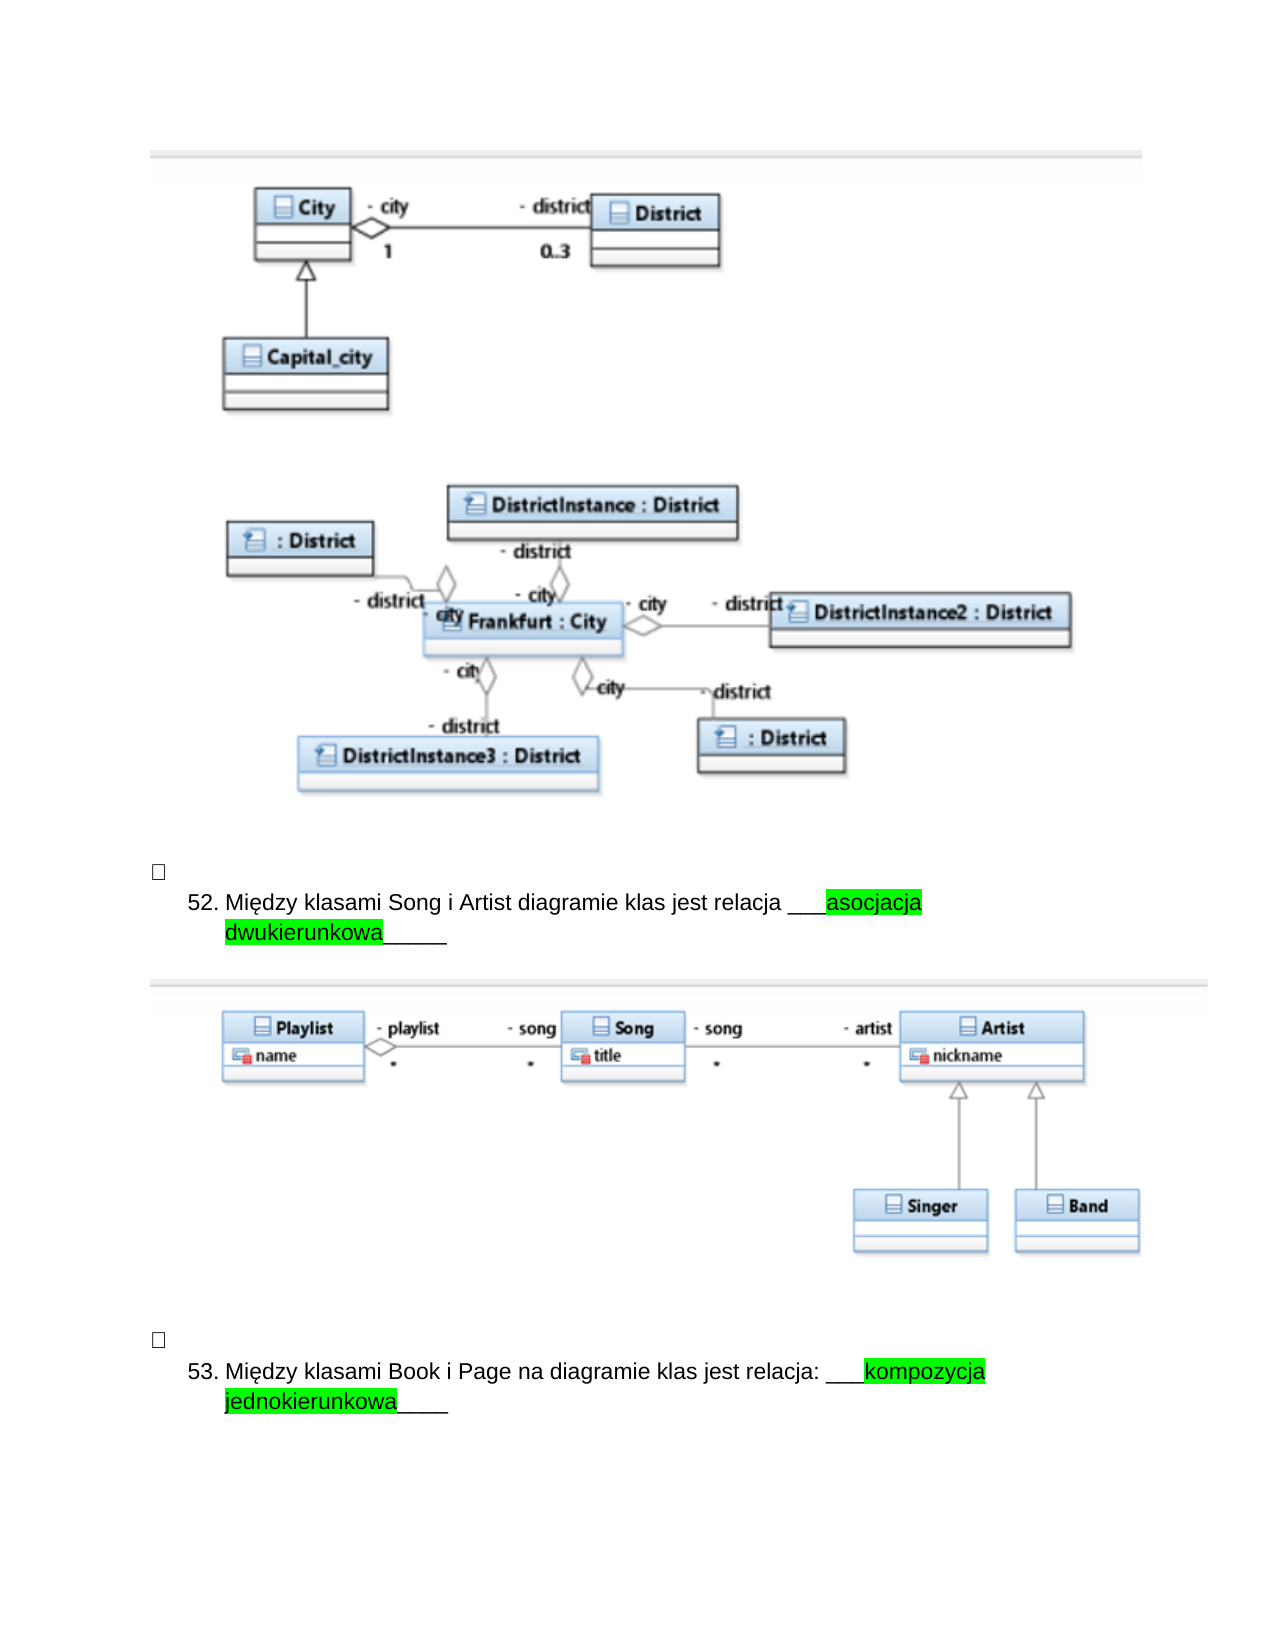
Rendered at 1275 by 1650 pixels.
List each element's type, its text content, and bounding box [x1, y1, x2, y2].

picture [150, 979, 1208, 1294]
picture [150, 150, 1143, 855]
text 🐡 [150, 858, 1125, 885]
text 🐡 [150, 1327, 1125, 1354]
list Między klasami Song i Artist diagramie klas jest relacja ___asocjacja dwukierunkowa_____ [187, 889, 1125, 945]
list Między klasami Book i Page na diagramie klas jest relacja: ___kompozycja jednokierunkowa____ [187, 1358, 1125, 1414]
